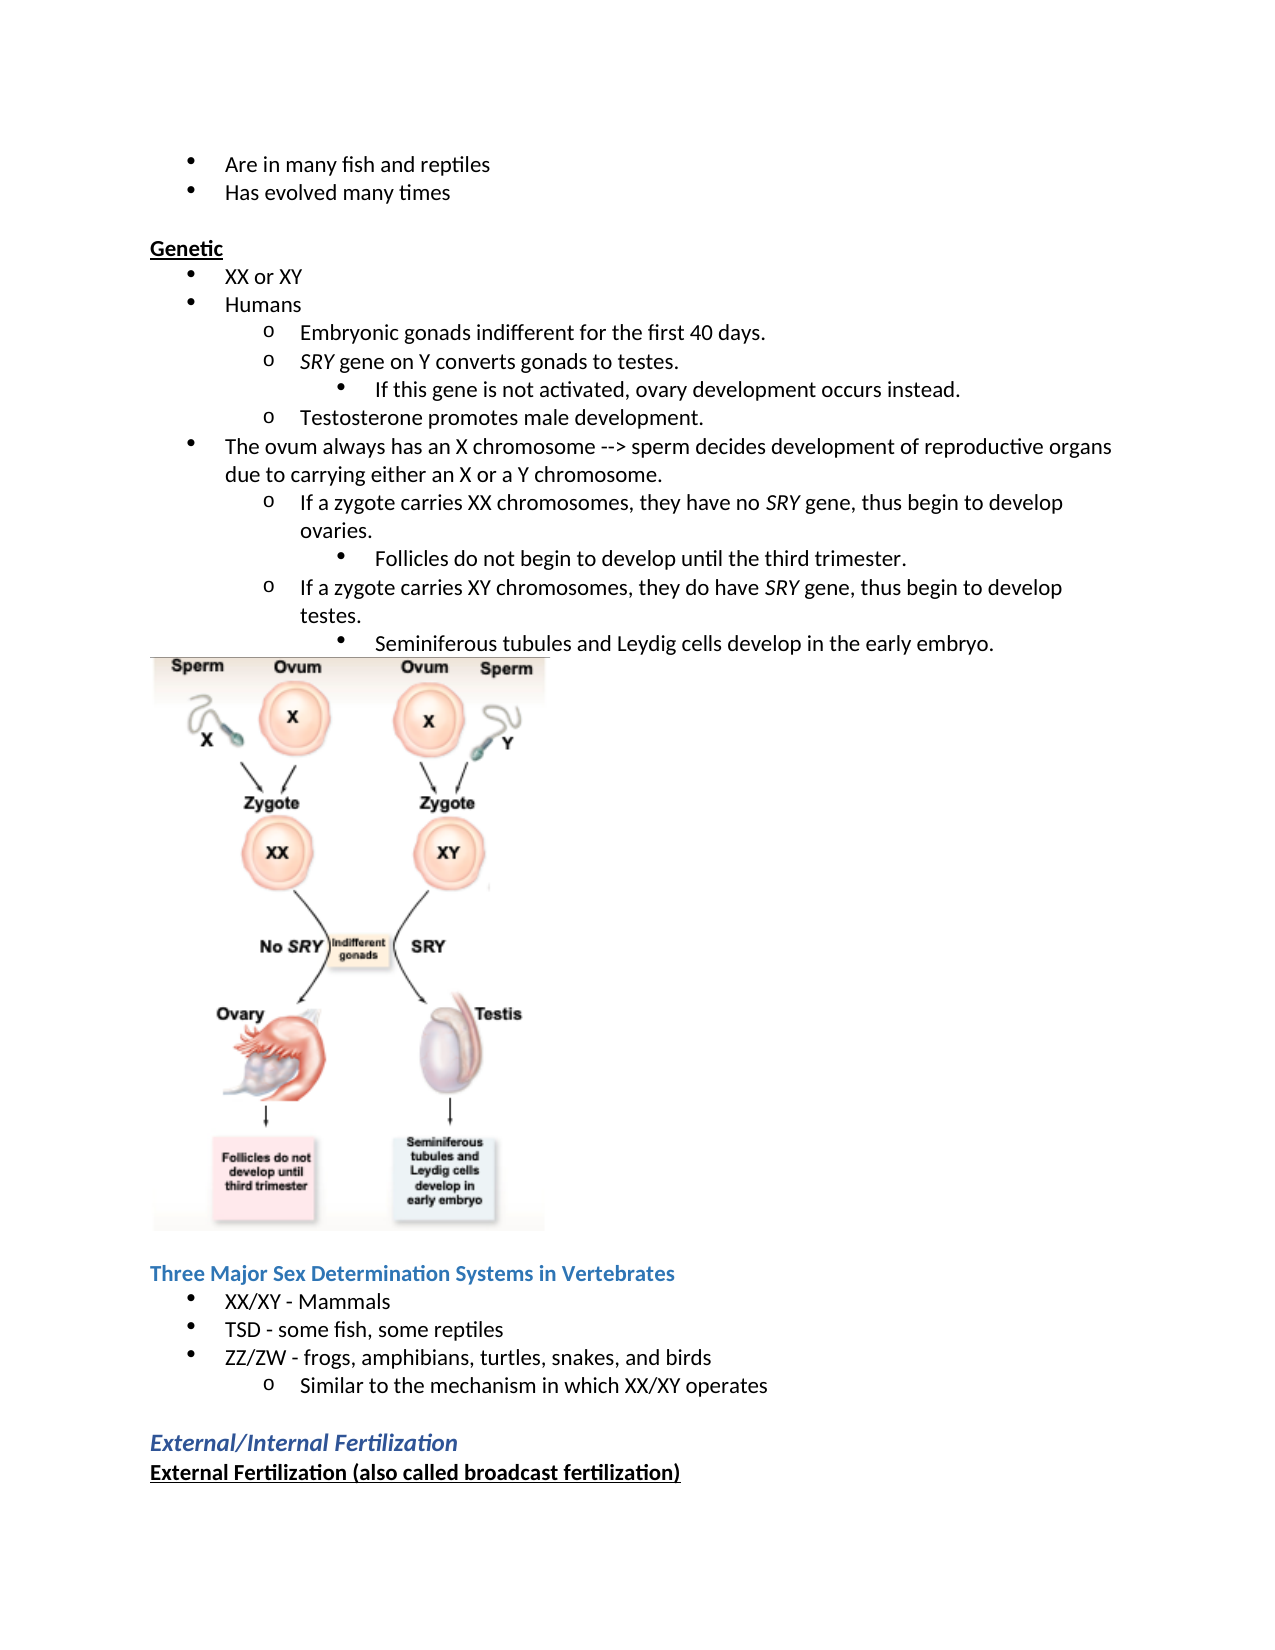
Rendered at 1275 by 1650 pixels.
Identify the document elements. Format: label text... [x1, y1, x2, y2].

list Has evolved many times [187, 178, 1125, 206]
list Are in many fish and reptiles [187, 150, 1125, 178]
list The ovum always has an X chromosome --> sperm decides development of reproductive organs due to carrying either an X or a Y chromosome. [187, 432, 1125, 488]
list Seminiferous tubules and Leydig cells develop in the early embryo. [337, 629, 1125, 657]
list If a zygote carries XX chromosomes, they have no SRY gene, thus begin to develop ovaries. [262, 488, 1125, 544]
list XX or XY [187, 262, 1125, 290]
list Follicles do not begin to develop until the third trimester. [337, 544, 1125, 572]
list Humans [187, 290, 1125, 318]
list Similar to the mechanism in which XX/XY operates [262, 1371, 1125, 1399]
text Genetic [150, 234, 1125, 262]
subtitle Three Major Sex Determination Systems in Vertebrates [150, 1259, 1125, 1287]
list SRY gene on Y converts gonads to testes. [262, 347, 1125, 375]
list Testosterone promotes male development. [262, 403, 1125, 432]
list If a zygote carries XY chromosomes, they do have SRY gene, thus begin to develop testes. [262, 572, 1125, 629]
list ZZ/ZW - frogs, amphibians, turtles, snakes, and birds [187, 1343, 1125, 1371]
list If this gene is not activated, ovary development occurs instead. [337, 375, 1125, 403]
list XX/XY - Mammals [187, 1287, 1125, 1315]
picture [150, 657, 550, 1231]
list TSD - some fish, some reptiles [187, 1315, 1125, 1343]
subtitle External/Internal Fertilization [150, 1427, 1125, 1458]
list Embryonic gonads indifferent for the first 40 days. [262, 318, 1125, 347]
text External Fertilization (also called broadcast fertilization) [150, 1458, 1125, 1486]
